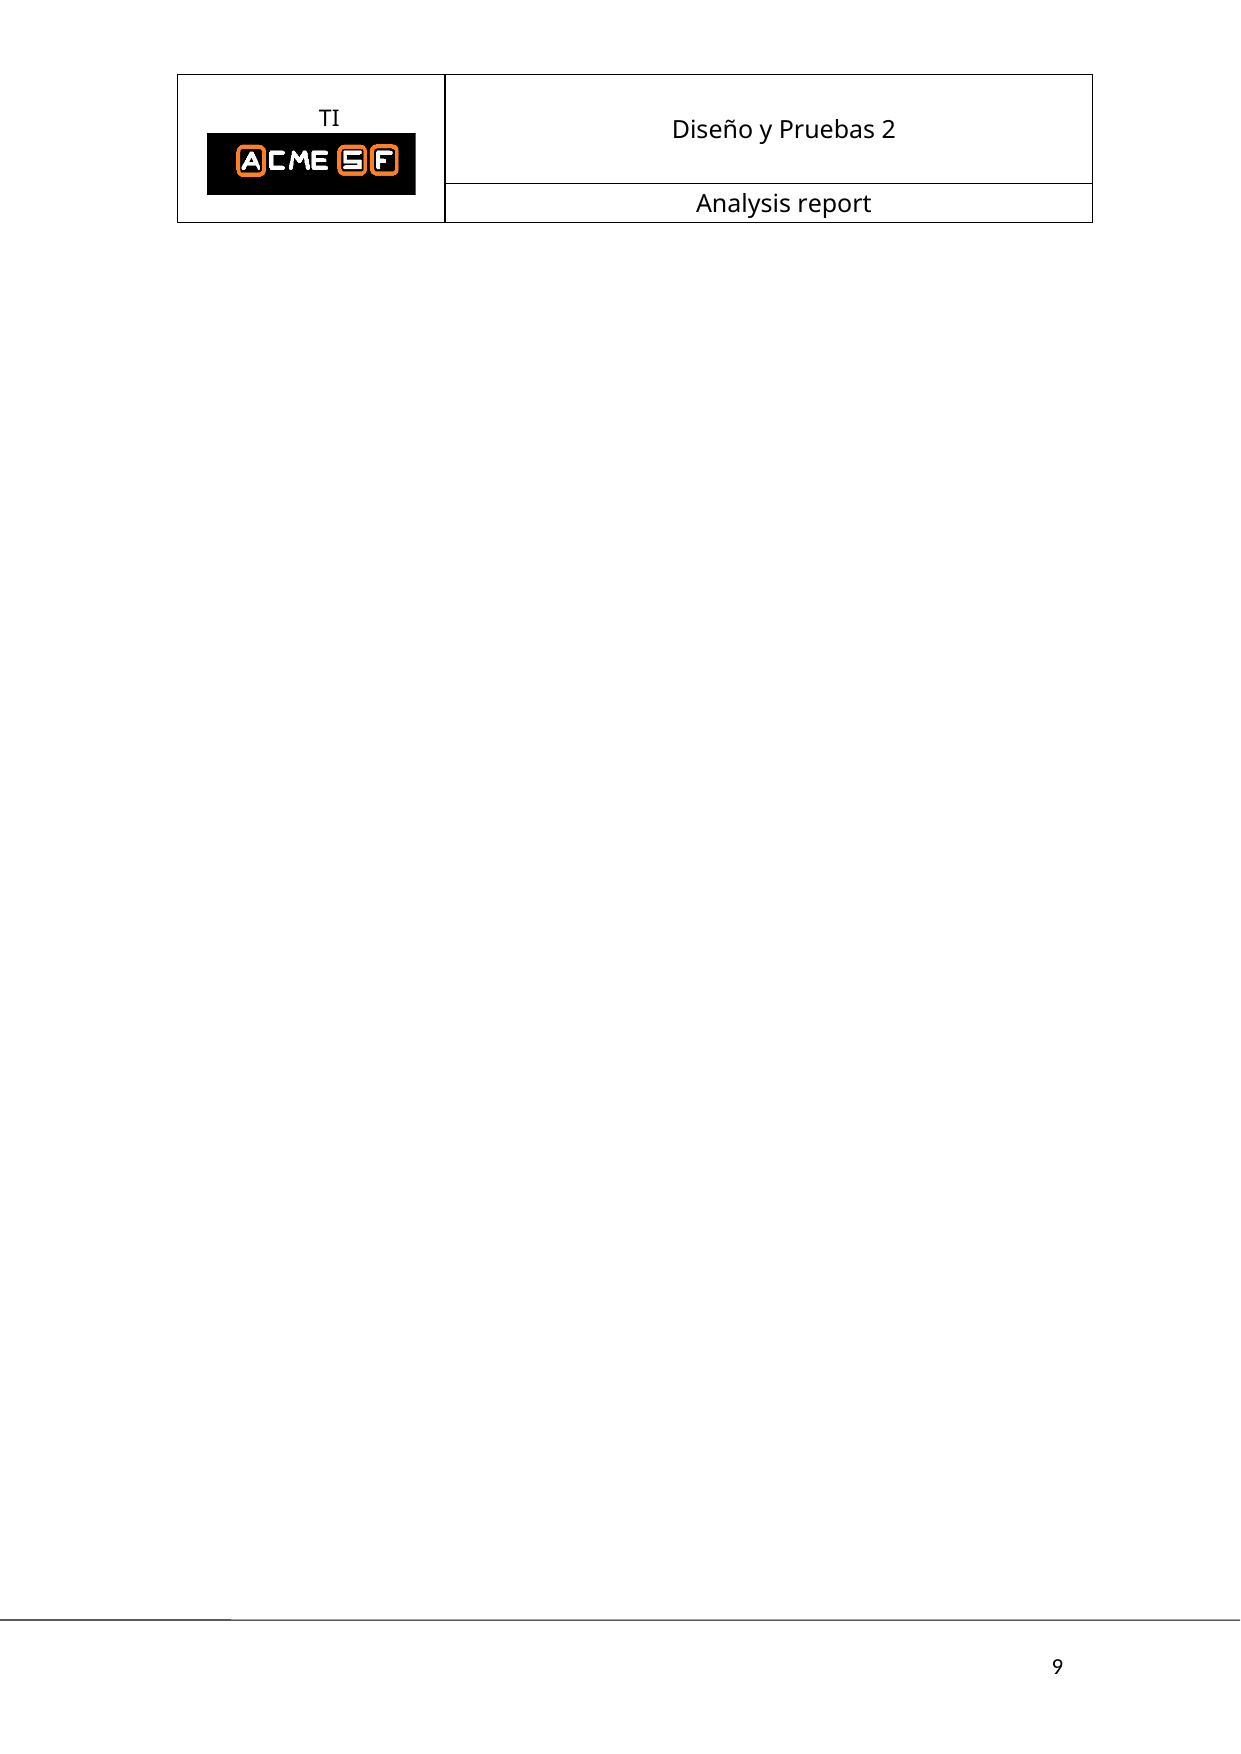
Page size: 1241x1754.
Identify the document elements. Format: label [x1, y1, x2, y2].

picture [207, 133, 416, 195]
